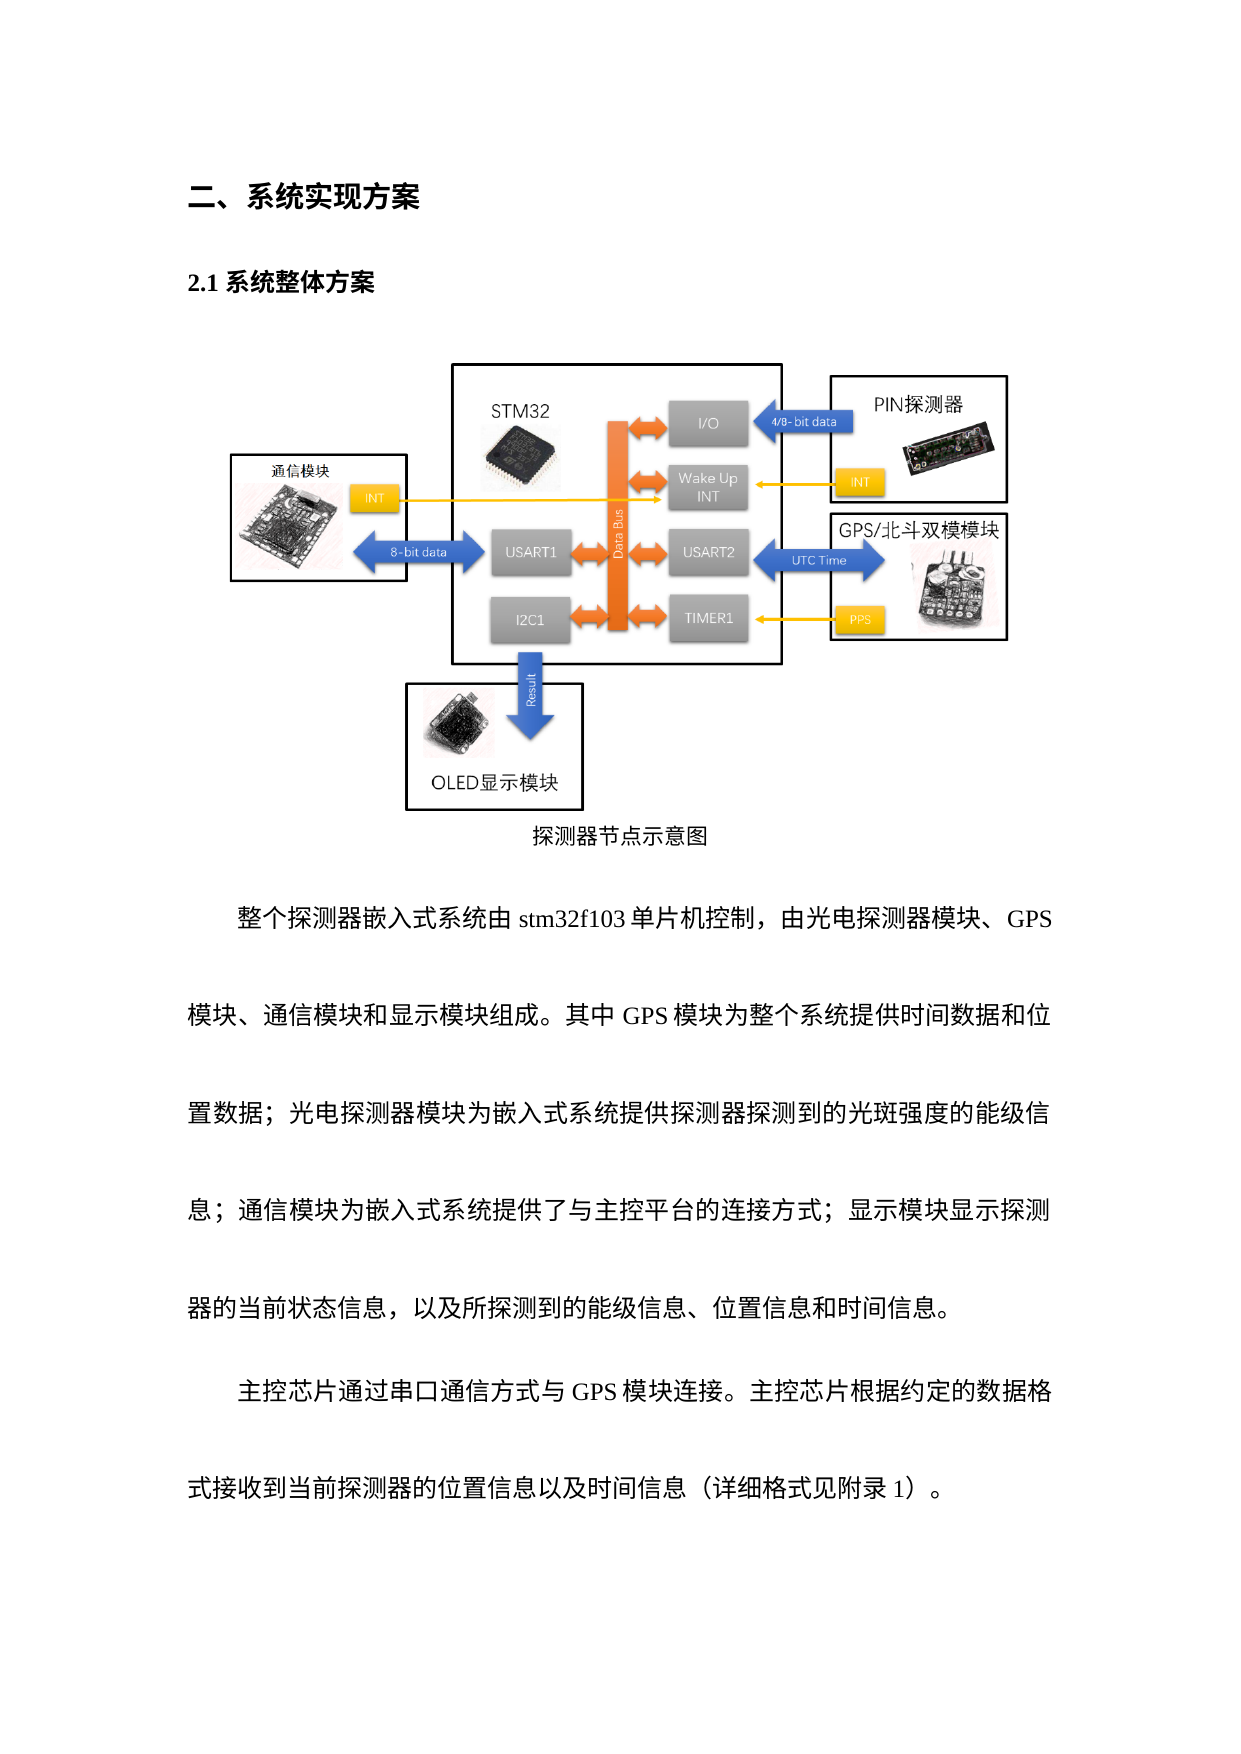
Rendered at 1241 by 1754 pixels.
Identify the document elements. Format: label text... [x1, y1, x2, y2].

text 探测器节点示意图 [187, 819, 1053, 851]
text 主控芯片通过串口通信方式与GPS模块连接。主控芯片根据约定的数据格式接收到当前探测器的位置信息以及时间信息（详细格式见附录1）。 [187, 1357, 1053, 1519]
text 2.1 系统整体方案 [187, 248, 1053, 313]
text 二、系统实现方案 [187, 162, 1053, 227]
picture [229, 363, 1011, 811]
text 整个探测器嵌入式系统由stm32f103单片机控制，由光电探测器模块、GPS模块、通信模块和显示模块组成。其中GPS模块为整个系统提供时间数据和位置数据；光电探测器模块为嵌入式系统提供探测器探测到的光斑强度的能级信息；通信模块为嵌入式系统提供了与主控平台的连接方式；显示模块显示探测器的当前状态信息，以及所探测到的能级信息、位置信息和时间信息。 [187, 884, 1053, 1339]
